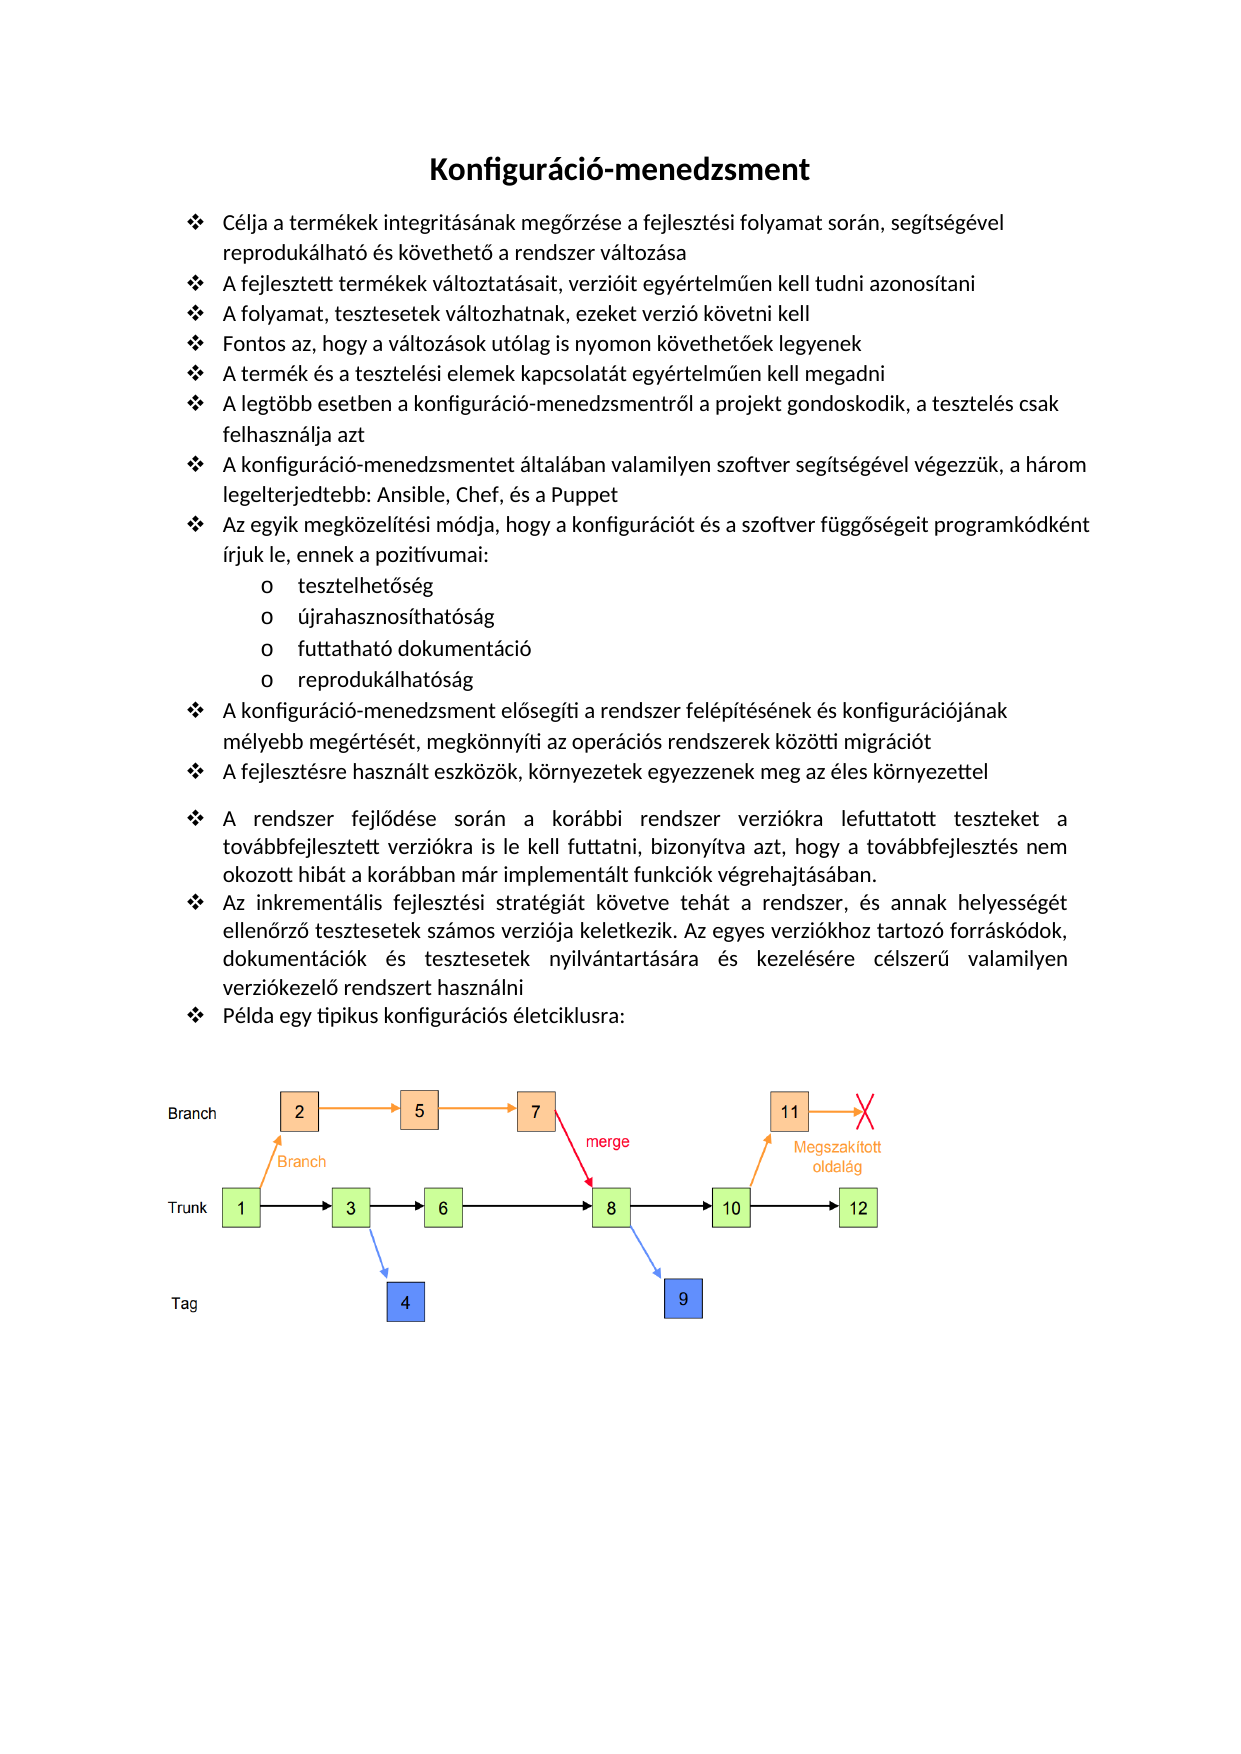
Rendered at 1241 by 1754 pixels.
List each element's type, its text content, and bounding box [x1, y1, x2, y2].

list Az inkrementális fejlesztési stratégiát követve tehát a rendszer, és annak helyességét ellenőrző tesztesetek számos verziója keletkezik. Az egyes verziókhoz tartozó forráskódok, dokumentációk és tesztesetek nyilvántartására és kezelésére célszerű valamilyen verziókezelő rendszert használni [185, 888, 1069, 1001]
text Konfiguráció-menedzsment [148, 148, 1093, 188]
list A fejlesztésre használt eszközök, környezetek egyezzenek meg az éles környezettel [185, 757, 1093, 785]
list reprodukálhatóság [260, 665, 1093, 694]
list A termék és a tesztelési elemek kapcsolatát egyértelműen kell megadni [185, 359, 1093, 387]
list A konfiguráció-menedzsmentet általában valamilyen szoftver segítségével végezzük, a három legelterjedtebb: Ansible, Chef, és a Puppet [185, 450, 1093, 508]
list A legtöbb esetben a konfiguráció-menedzsmentről a projekt gondoskodik, a tesztelés csak felhasználja azt [185, 389, 1093, 448]
list Fontos az, hogy a változások utólag is nyomon követhetőek legyenek [185, 329, 1093, 357]
list A rendszer fejlődése során a korábbi rendszer verziókra lefuttatott teszteket a továbbfejlesztett verziókra is le kell futtatni, bizonyítva azt, hogy a továbbfejlesztés nem okozott hibát a korábban már implementált funkciók végrehajtásában. [185, 804, 1069, 888]
list újrahasznosíthatóság [260, 602, 1093, 631]
list tesztelhetőség [260, 571, 1093, 600]
list A folyamat, tesztesetek változhatnak, ezeket verzió követni kell [185, 299, 1093, 327]
picture [147, 1047, 908, 1337]
list Az egyik megközelítési módja, hogy a konfigurációt és a szoftver függőségeit programkódként írjuk le, ennek a pozitívumai: [185, 510, 1093, 568]
list A fejlesztett termékek változtatásait, verzióit egyértelműen kell tudni azonosítani [185, 269, 1093, 297]
list A konfiguráció-menedzsment elősegíti a rendszer felépítésének és konfigurációjának mélyebb megértését, megkönnyíti az operációs rendszerek közötti migrációt [185, 697, 1093, 755]
list futtatható dokumentáció [260, 634, 1093, 663]
list Példa egy tipikus konfigurációs életciklusra: [185, 1001, 1093, 1029]
list Célja a termékek integritásának megőrzése a fejlesztési folyamat során, segítségével reprodukálható és követhető a rendszer változása [185, 208, 1093, 266]
